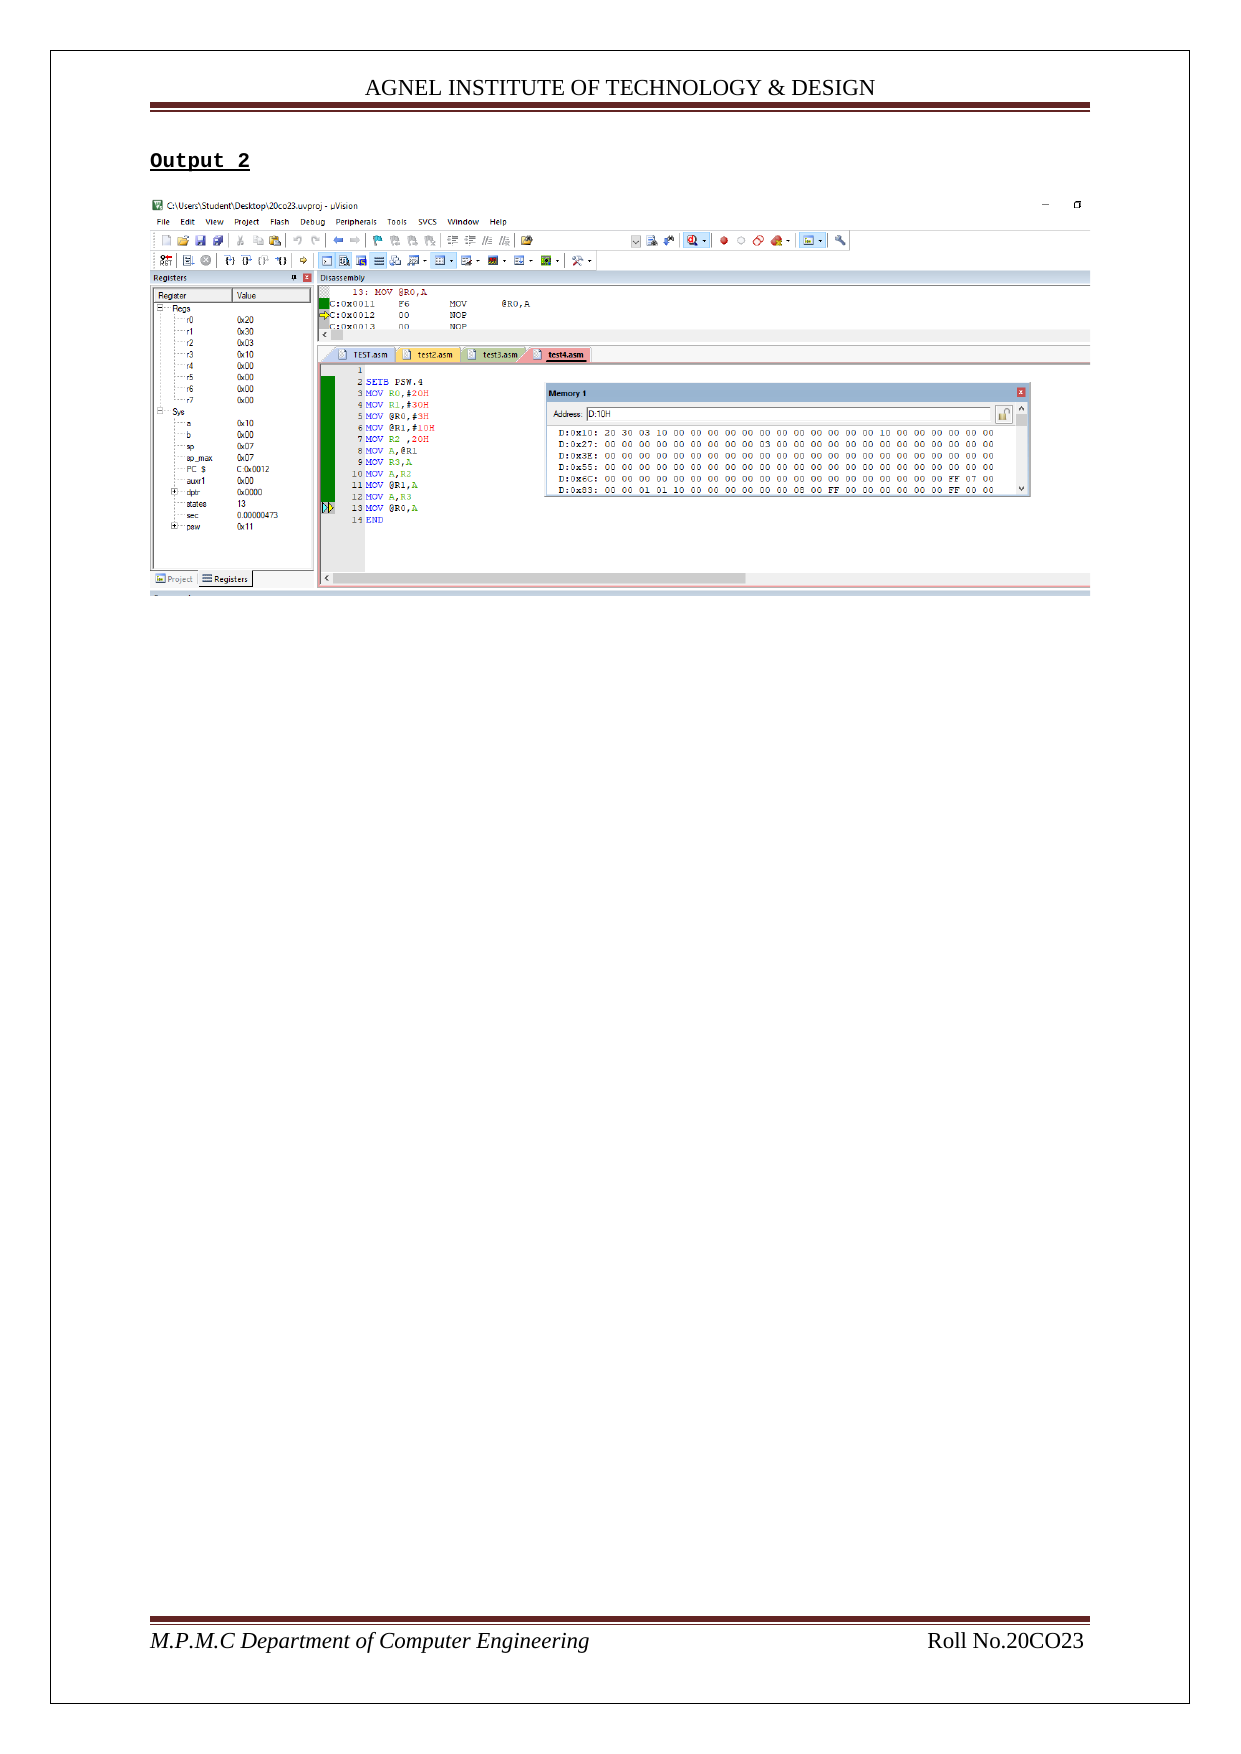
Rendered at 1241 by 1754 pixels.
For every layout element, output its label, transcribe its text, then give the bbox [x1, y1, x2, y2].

text Output 2 [150, 150, 1090, 174]
picture [150, 198, 1091, 596]
